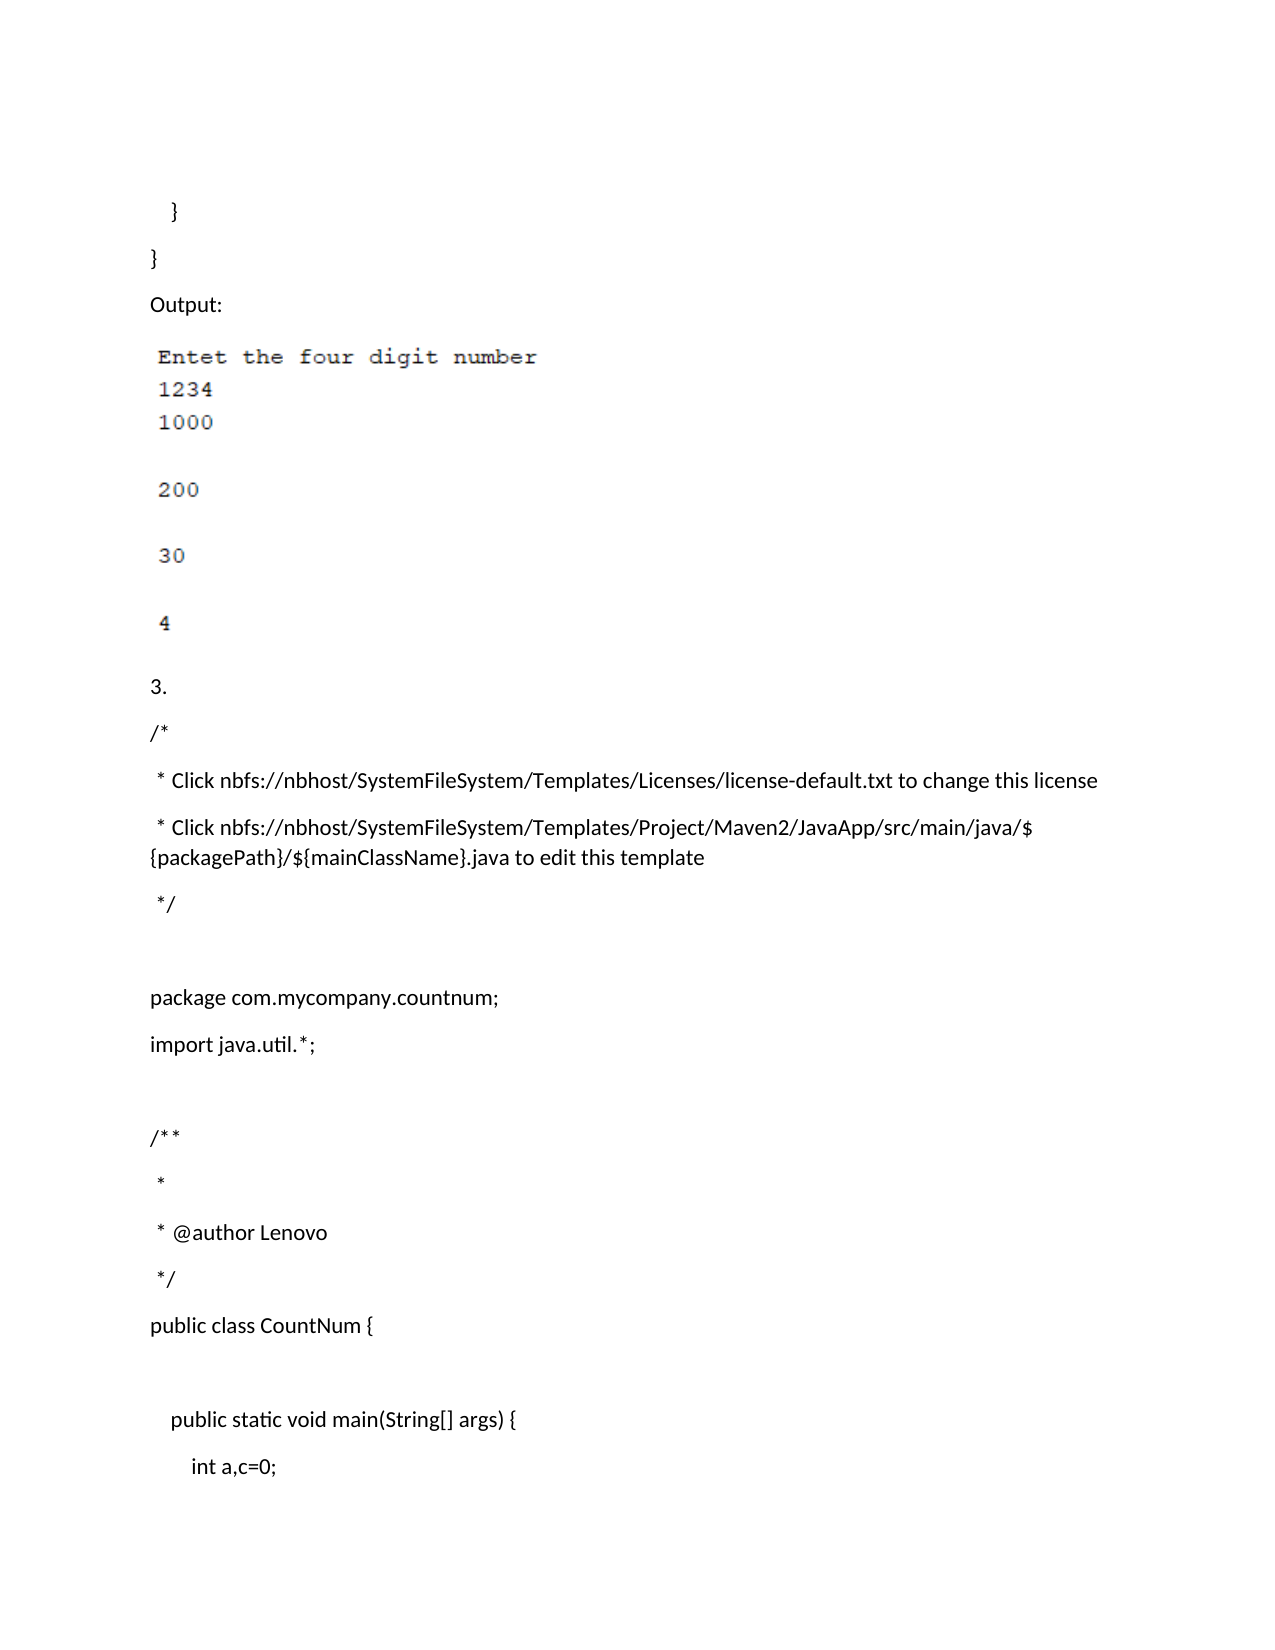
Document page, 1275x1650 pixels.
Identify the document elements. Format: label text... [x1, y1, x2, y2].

text public static void main(String[] args) { [150, 1405, 1125, 1433]
text Output: [150, 291, 1125, 319]
text * Click nbfs://nbhost/SystemFileSystem/Templates/Project/Maven2/JavaApp/src/main/java/${packagePath}/${mainClassName}.java to edit this template [150, 813, 1125, 871]
text } [150, 197, 1125, 225]
text package com.mycompany.countnum; [150, 983, 1125, 1011]
text import java.util.*; [150, 1030, 1125, 1058]
text int a,c=0; [150, 1452, 1125, 1480]
text * Click nbfs://nbhost/SystemFileSystem/Templates/Licenses/license-default.txt to change this license [150, 766, 1125, 794]
text 3. [150, 672, 1125, 700]
text public class CountNum { [150, 1312, 1125, 1339]
text */ [150, 890, 1125, 918]
text /** [150, 1124, 1125, 1152]
text } [150, 244, 1125, 272]
text /* [150, 719, 1125, 747]
text */ [150, 1265, 1125, 1293]
text * @author Lenovo [150, 1218, 1125, 1246]
picture [150, 337, 574, 654]
text * [150, 1171, 1125, 1199]
